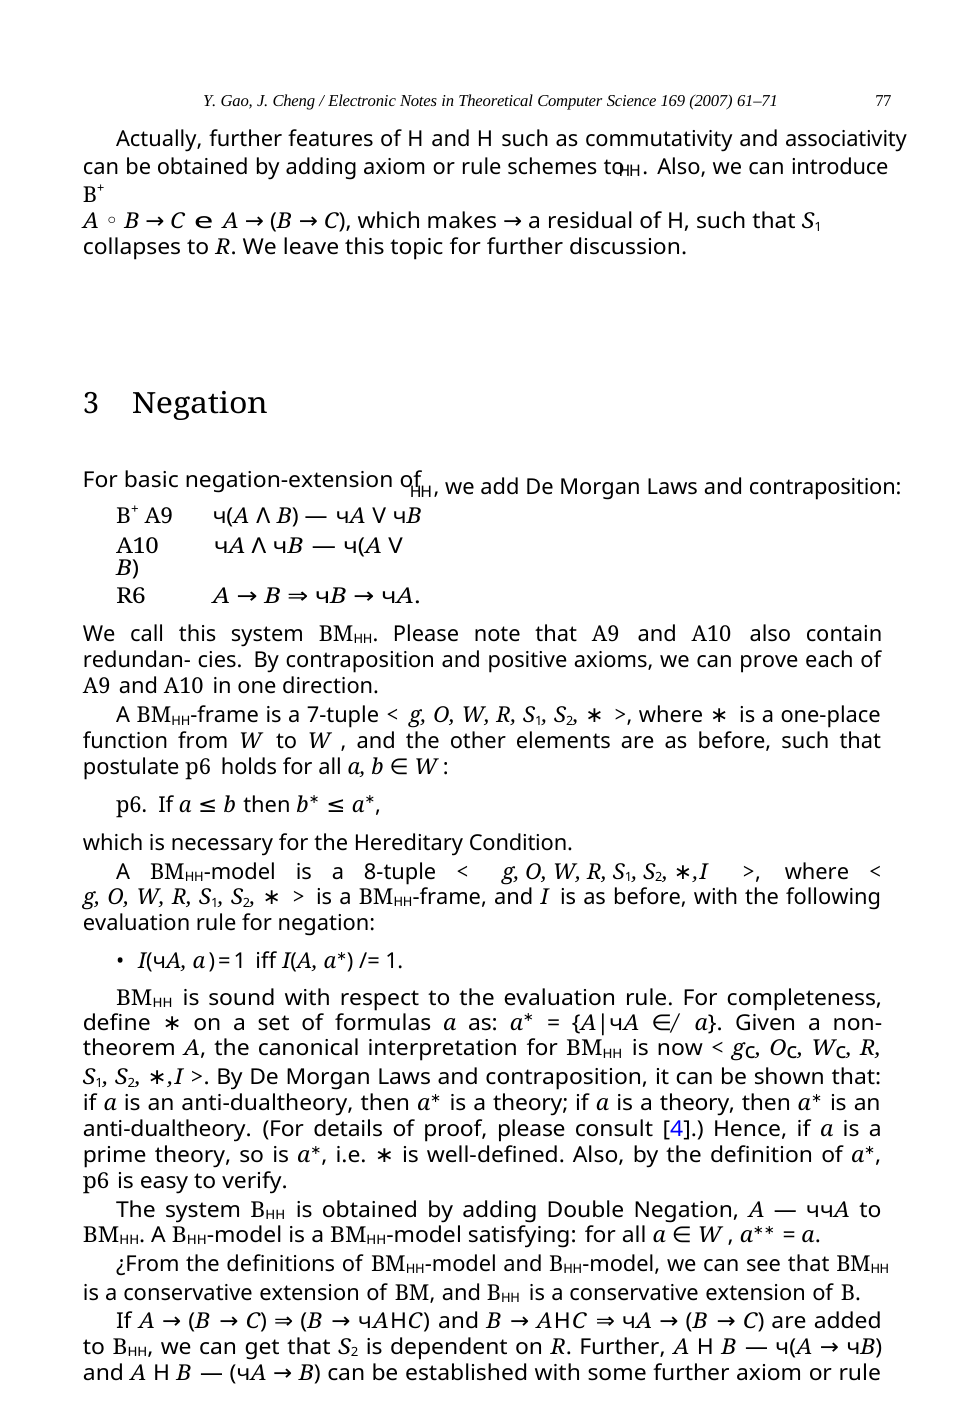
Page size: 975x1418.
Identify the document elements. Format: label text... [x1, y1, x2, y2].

text , we add De Morgan Laws and contraposition: [433, 471, 910, 501]
subtitle Negation [83, 382, 910, 422]
text which is necessary for the Hereditary Condition. [83, 826, 910, 856]
text is a conservative extension of BM, and BHH is a conservative extension of B. [83, 1277, 910, 1306]
text R6 A → B ⇒ чB → чA. [116, 579, 427, 610]
text can be obtained by adding axiom or rule schemes to B+ [83, 153, 632, 208]
text For basic negation-extension of B+ A9 ч(A Λ B) — чA V чB [82, 464, 425, 530]
text A BMHH-frame is a 7-tuple < g, O, W, R, S1, S2, ∗ >, where ∗ is a one-place function from W to W , and the other elements are as before, such that postulate p6 holds for all a, b ∈ W : [83, 702, 882, 781]
text BMHH is sound with respect to the evaluation rule. For completeness, define ∗ on a set of formulas a as: a∗ = {A|чA ∈/ a}. Given a non-theorem A, the canonical interpretation for BMHH is now < gc, Oc, Wc, R, S1, S2, ∗,I >. By De Morgan Laws and contraposition, it can be shown that: if a is an anti-dualtheory, then a∗ is a theory; if a is a theory, then a∗ is an anti-dualtheory. (For details of proof, please consult [4].) Hence, if a is a prime theory, so is a∗, i.e. ∗ is well-defined. Also, by the definition of a∗, p6 is easy to verify. [83, 985, 882, 1195]
text Actually, further features of H and H such as commutativity and associativity [116, 122, 910, 153]
text A BMHH-model is a 8-tuple < g, O, W, R, S1, S2, ∗,I >, where < g, O, W, R, S1, S2, ∗ > is a BMHH-frame, and I is as before, with the following evaluation rule for negation: [83, 858, 882, 937]
text A ◦ B → C e A → (B → C), which makes → a residual of H, such that S1 collapses to R. We leave this topic for further discussion. [83, 208, 886, 260]
list I(чA, a)=1 iff I(A, a∗) /= 1. [116, 945, 910, 975]
text ¿From the definitions of BMHH-model and BHH-model, we can see that BMHH [116, 1249, 910, 1277]
text The system BHH is obtained by adding Double Negation, A — ччA to BMHH. A BHH-model is a BMHH-model satisfying: for all a ∈ W , a∗∗ = a. [83, 1196, 882, 1249]
text p6. If a ≤ b then b∗ ≤ a∗, [116, 789, 910, 818]
text A10 чA Λ чB — ч(A V B) [116, 537, 427, 579]
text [83, 1308, 882, 1387]
text . Also, we can introduce [642, 153, 910, 180]
text We call this system BMHH. Please note that A9 and A10 also contain redundan- cies. By contraposition and positive axioms, we can prove each of A9 and A10 in one direction. [83, 620, 882, 700]
